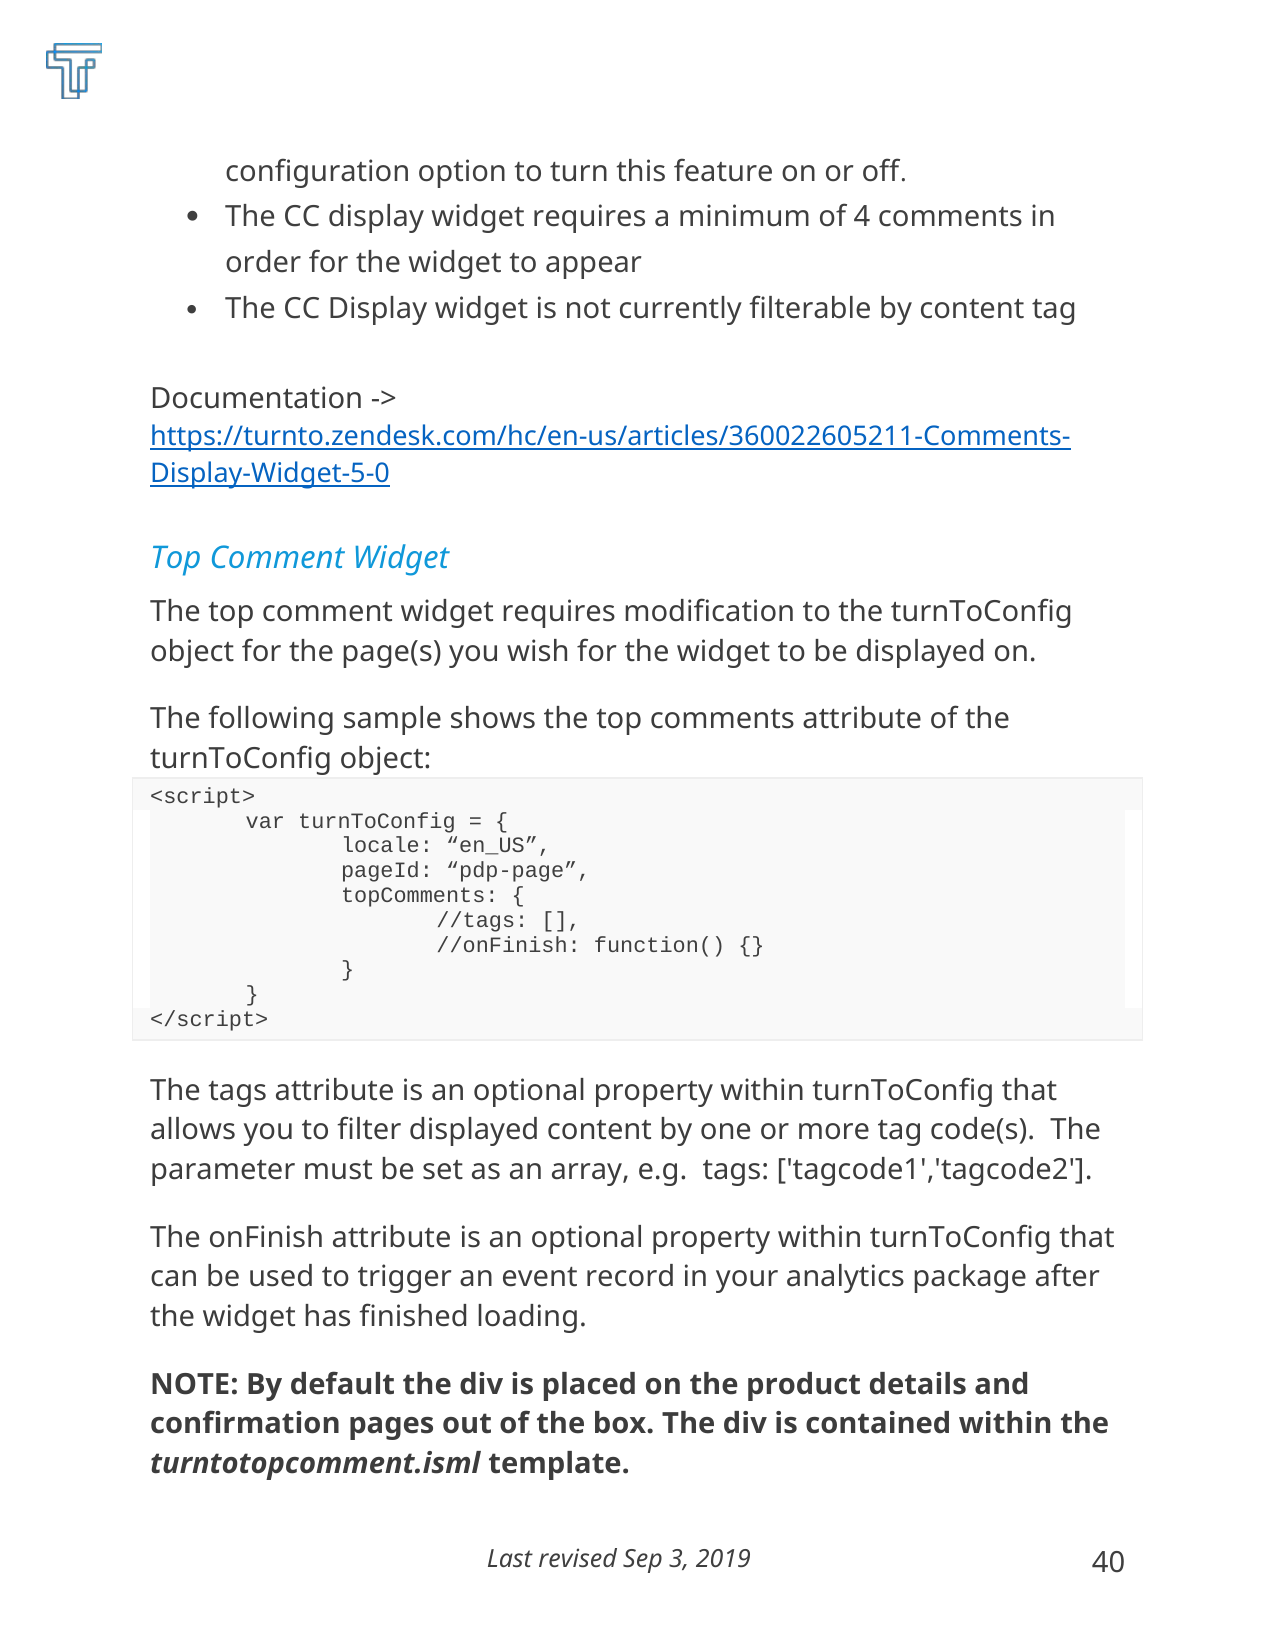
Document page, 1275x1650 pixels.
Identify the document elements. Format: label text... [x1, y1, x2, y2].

text NOTE: By default the div is placed on the product details and confirmation pages out of the box. The div is contained within the turntotopcomment.isml template. [150, 1363, 1125, 1482]
text The tags attribute is an optional property within turnToConfig that allows you to filter displayed content by one or more tag code(s). The parameter must be set as an array, e.g. tags: ['tagcode1','tagcode2']. [150, 1069, 1125, 1188]
subtitle Top Comment Widget [150, 535, 1125, 578]
list The CC display widget requires a minimum of 4 comments in order for the widget to appear [187, 196, 1125, 281]
text } [150, 983, 1125, 1000]
picture [46, 43, 102, 99]
text The onFinish attribute is an optional property within turnToConfig that can be used to trigger an event record in your analytics package after the widget has finished loading. [150, 1216, 1125, 1335]
text pageId: “pdp-page”, [150, 859, 1125, 884]
text Documentation -> https://turnto.zendesk.com/hc/en-us/articles/360022605211-Comments-Display-Widget-5-0 [150, 377, 1125, 491]
text var turnToConfig = { [150, 810, 1125, 834]
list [187, 150, 1125, 190]
text //onFinish: function() {} [150, 934, 1125, 958]
text //tags: [], [150, 909, 1125, 934]
text The top comment widget requires modification to the turnToConfig object for the page(s) you wish for the widget to be displayed on. [150, 590, 1125, 670]
text <script> [133, 779, 1142, 810]
list The CC Display widget is not currently filterable by content tag [187, 287, 1125, 327]
text The following sample shows the top comments attribute of the turnToConfig object: [150, 698, 1125, 777]
text locale: “en_US”, [150, 834, 1125, 859]
text } [150, 958, 1125, 983]
text </script> [133, 1000, 1142, 1039]
text topComments: { [150, 884, 1125, 909]
